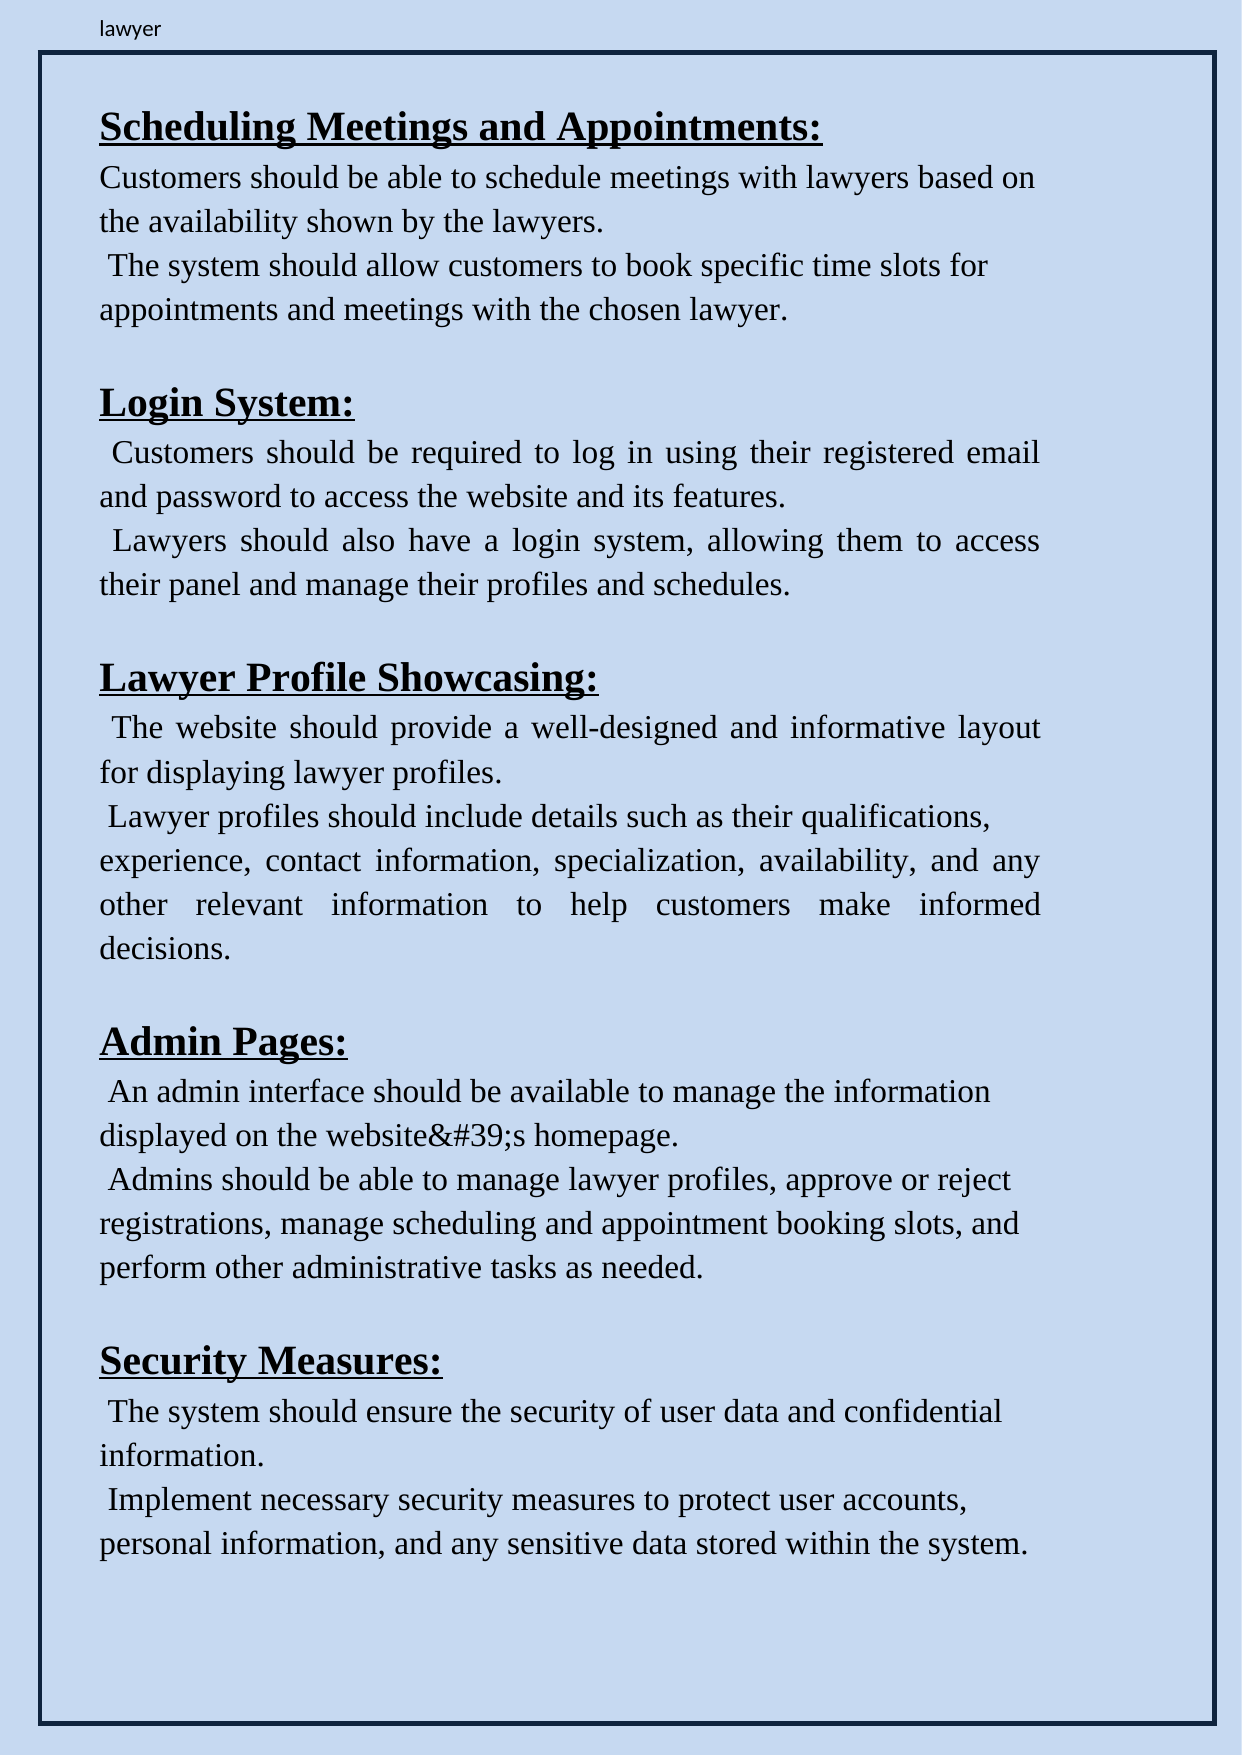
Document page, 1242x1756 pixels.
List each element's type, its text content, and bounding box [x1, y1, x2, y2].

subtitle Lawyers should also have a login system, allowing them to access their panel and manage their profiles and schedules. [99, 521, 1042, 603]
subtitle the availability shown by the lawyers. [99, 201, 1042, 239]
subtitle Login System: [99, 377, 1042, 425]
subtitle experience, contact information, specialization, availability, and any other relevant information to help customers make informed decisions. [99, 840, 1042, 966]
subtitle personal information, and any sensitive data stored within the system. [99, 1523, 1042, 1561]
subtitle information. [99, 1435, 1042, 1473]
subtitle perform other administrative tasks as needed. [99, 1248, 1042, 1286]
subtitle Customers should be required to log in using their registered email and password to access the website and its features. [99, 432, 1042, 515]
subtitle Admins should be able to manage lawyer profiles, approve or reject [99, 1159, 1042, 1198]
subtitle displayed on the website&#39;s homepage. [99, 1115, 1042, 1154]
subtitle The website should provide a well-designed and informative layout for displaying lawyer profiles. [99, 708, 1042, 790]
subtitle An admin interface should be available to manage the information [99, 1071, 1042, 1110]
subtitle Implement necessary security measures to protect user accounts, [99, 1479, 1042, 1517]
subtitle The system should allow customers to book specific time slots for [99, 245, 1042, 283]
subtitle Scheduling Meetings and Appointments: [99, 102, 1042, 150]
subtitle Lawyer profiles should include details such as their qualifications, [99, 796, 1042, 834]
subtitle registrations, manage scheduling and appointment booking slots, and [99, 1203, 1042, 1242]
subtitle lawyer [99, 14, 1042, 43]
subtitle Security Measures: [99, 1336, 1042, 1384]
subtitle Admin Pages: [99, 1016, 1042, 1064]
subtitle appointments and meetings with the chosen lawyer. [99, 289, 1042, 327]
subtitle Lawyer Profile Showcasing: [99, 653, 1042, 701]
subtitle The system should ensure the security of user data and confidential [99, 1391, 1042, 1429]
subtitle Customers should be able to schedule meetings with lawyers based on [99, 157, 1042, 195]
